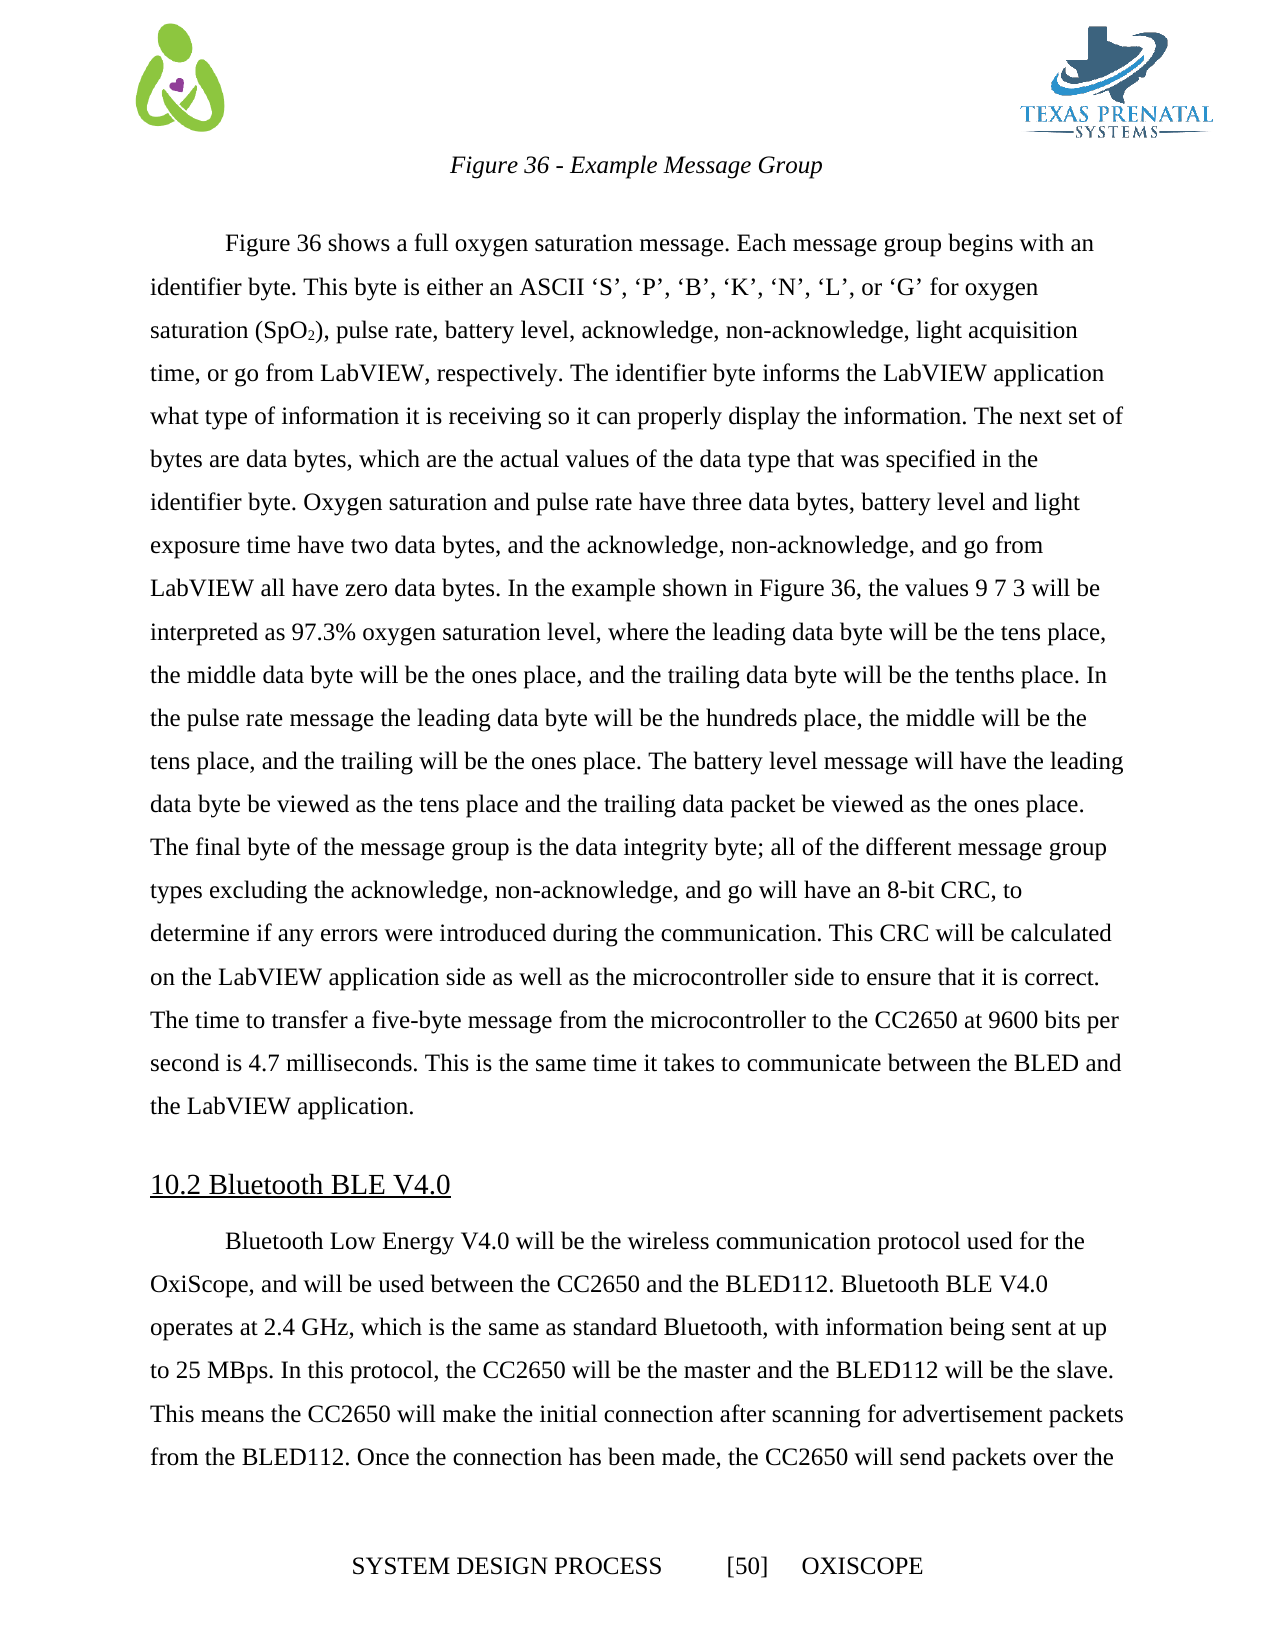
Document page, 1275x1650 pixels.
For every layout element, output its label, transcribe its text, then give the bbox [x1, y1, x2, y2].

subtitle Figure 36 - Example Message Group [150, 150, 1125, 179]
picture [1017, 25, 1216, 142]
text Figure 36 shows a full oxygen saturation message. Each message group begins with an identifier byte. This byte is either an ASCII ‘S’, ‘P’, ‘B’, ‘K’, ‘N’, ‘L’, or ‘G’ for oxygen saturation (SpO2), pulse rate, battery level, acknowledge, non-acknowledge, light acquisition time, or go from LabVIEW, respectively. The identifier byte informs the LabVIEW application what type of information it is receiving so it can properly display the information. The next set of bytes are data bytes, which are the actual values of the data type that was specified in the identifier byte. Oxygen saturation and pulse rate have three data bytes, battery level and light exposure time have two data bytes, and the acknowledge, non-acknowledge, and go from LabVIEW all have zero data bytes. In the example shown in Figure 36, the values 9 7 3 will be interpreted as 97.3% oxygen saturation level, where the leading data byte will be the tens place, the middle data byte will be the ones place, and the trailing data byte will be the tenths place. In the pulse rate message the leading data byte will be the hundreds place, the middle will be the tens place, and the trailing will be the ones place. The battery level message will have the leading data byte be viewed as the tens place and the trailing data packet be viewed as the ones place. The final byte of the message group is the data integrity byte; all of the different message group types excluding the acknowledge, non-acknowledge, and go will have an 8-bit CRC, to determine if any errors were introduced during the communication. This CRC will be calculated on the LabVIEW application side as well as the microcontroller side to ensure that it is correct. The time to transfer a five-byte message from the microcontroller to the CC2650 at 9600 bits per second is 4.7 milliseconds. This is the same time it takes to communicate between the BLED and the LabVIEW application. [150, 228, 1125, 1120]
subtitle 10.2 Bluetooth BLE V4.0 [150, 1167, 1125, 1201]
picture [120, 17, 240, 138]
